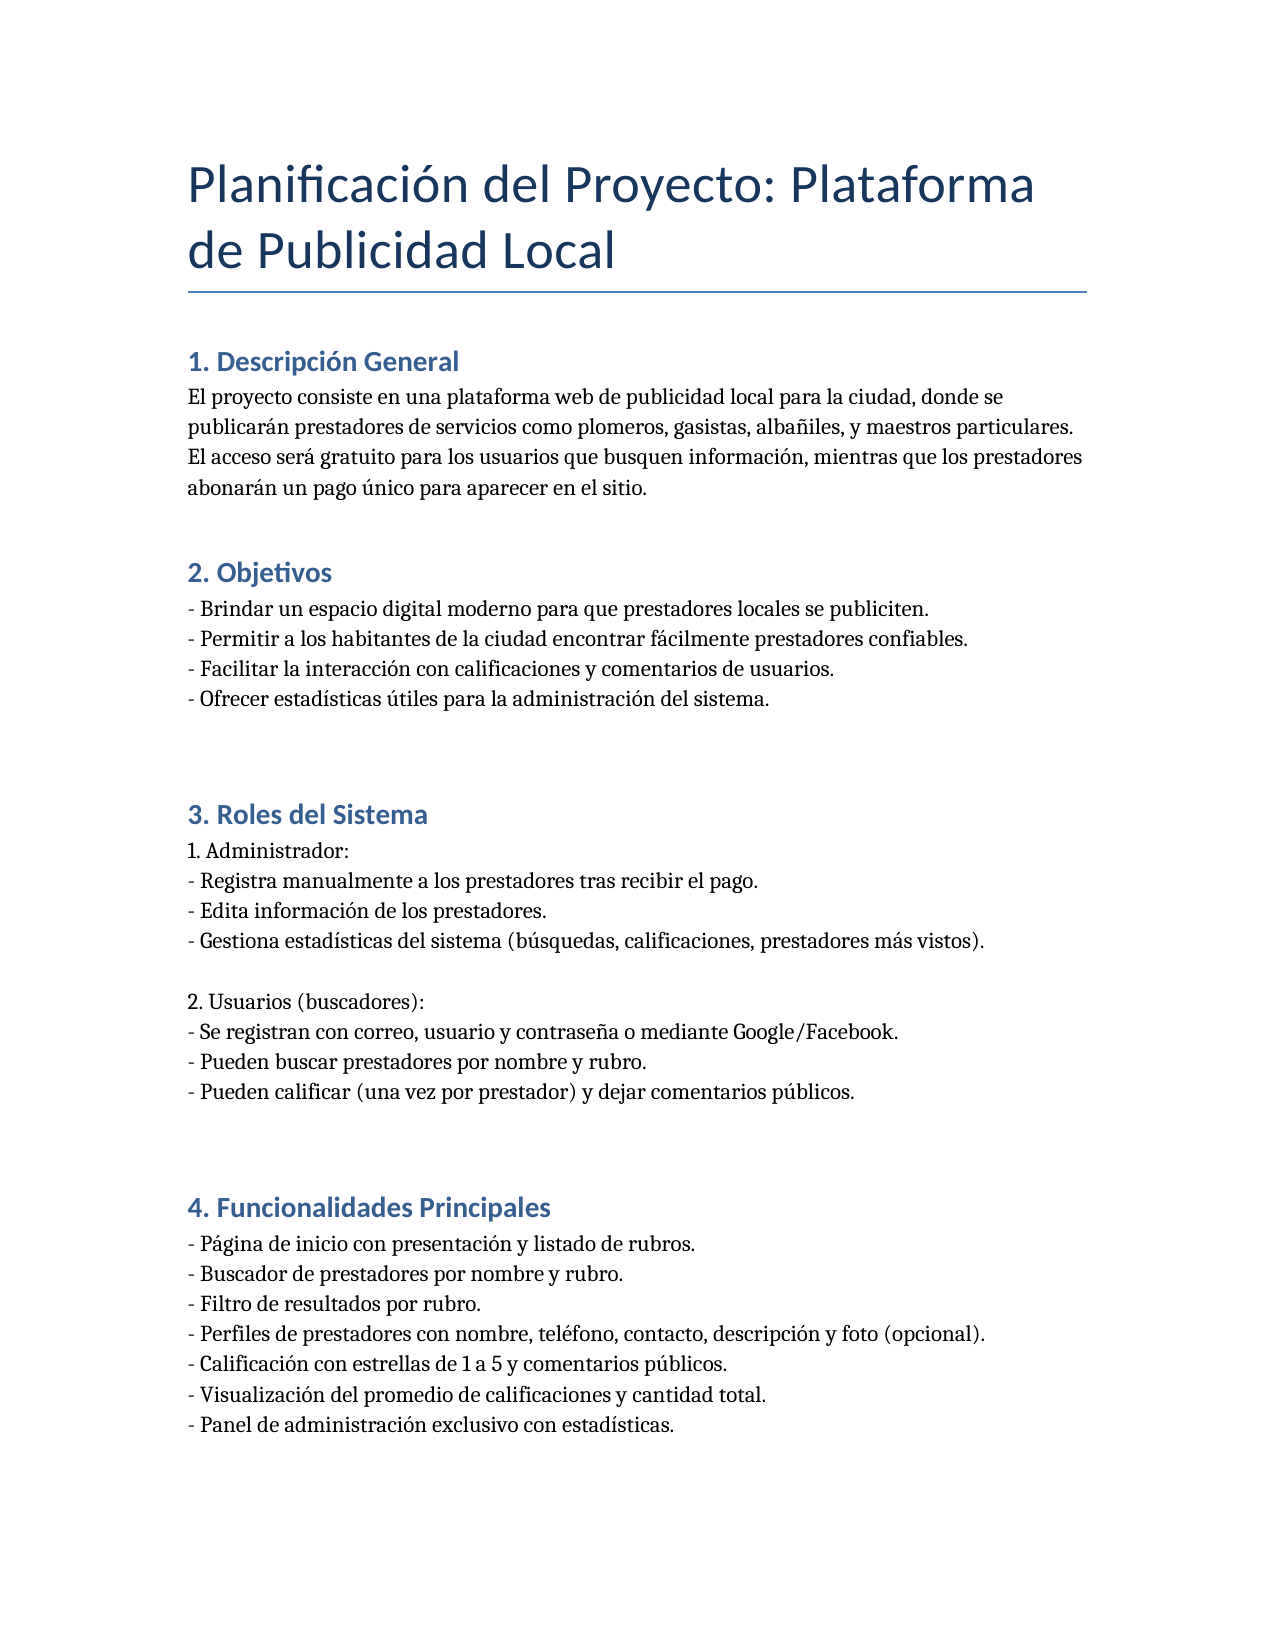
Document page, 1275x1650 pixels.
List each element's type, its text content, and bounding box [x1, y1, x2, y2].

title Planificación del Proyecto: Plataforma de Publicidad Local [187, 150, 1087, 293]
subtitle 3. Roles del Sistema [187, 796, 1087, 832]
text - Brindar un espacio digital moderno para que prestadores locales se publiciten. - Permitir a los habitantes de la ciudad encontrar fácilmente prestadores confiables. - Facilitar la interacción con calificaciones y comentarios de usuarios. - Ofrecer estadísticas útiles para la administración del sistema. [187, 595, 1087, 743]
subtitle 2. Objetivos [187, 554, 1087, 590]
subtitle 1. Descripción General [187, 343, 1087, 378]
subtitle 4. Funcionalidades Principales [187, 1189, 1087, 1225]
text - Página de inicio con presentación y listado de rubros. - Buscador de prestadores por nombre y rubro. - Filtro de resultados por rubro. - Perfiles de prestadores con nombre, teléfono, contacto, descripción y foto (opcional). - Calificación con estrellas de 1 a 5 y comentarios públicos. - Visualización del promedio de calificaciones y cantidad total. - Panel de administración exclusivo con estadísticas. [187, 1230, 1087, 1468]
text El proyecto consiste en una plataforma web de publicidad local para la ciudad, donde se publicarán prestadores de servicios como plomeros, gasistas, albañiles, y maestros particulares. El acceso será gratuito para los usuarios que busquen información, mientras que los prestadores abonarán un pago único para aparecer en el sitio. [187, 384, 1087, 501]
text 1. Administrador: - Registra manualmente a los prestadores tras recibir el pago. - Edita información de los prestadores. - Gestiona estadísticas del sistema (búsquedas, calificaciones, prestadores más vistos). 2. Usuarios (buscadores): - Se registran con correo, usuario y contraseña o mediante Google/Facebook. - Pueden buscar prestadores por nombre y rubro. - Pueden calificar (una vez por prestador) y dejar comentarios públicos. [187, 837, 1087, 1136]
